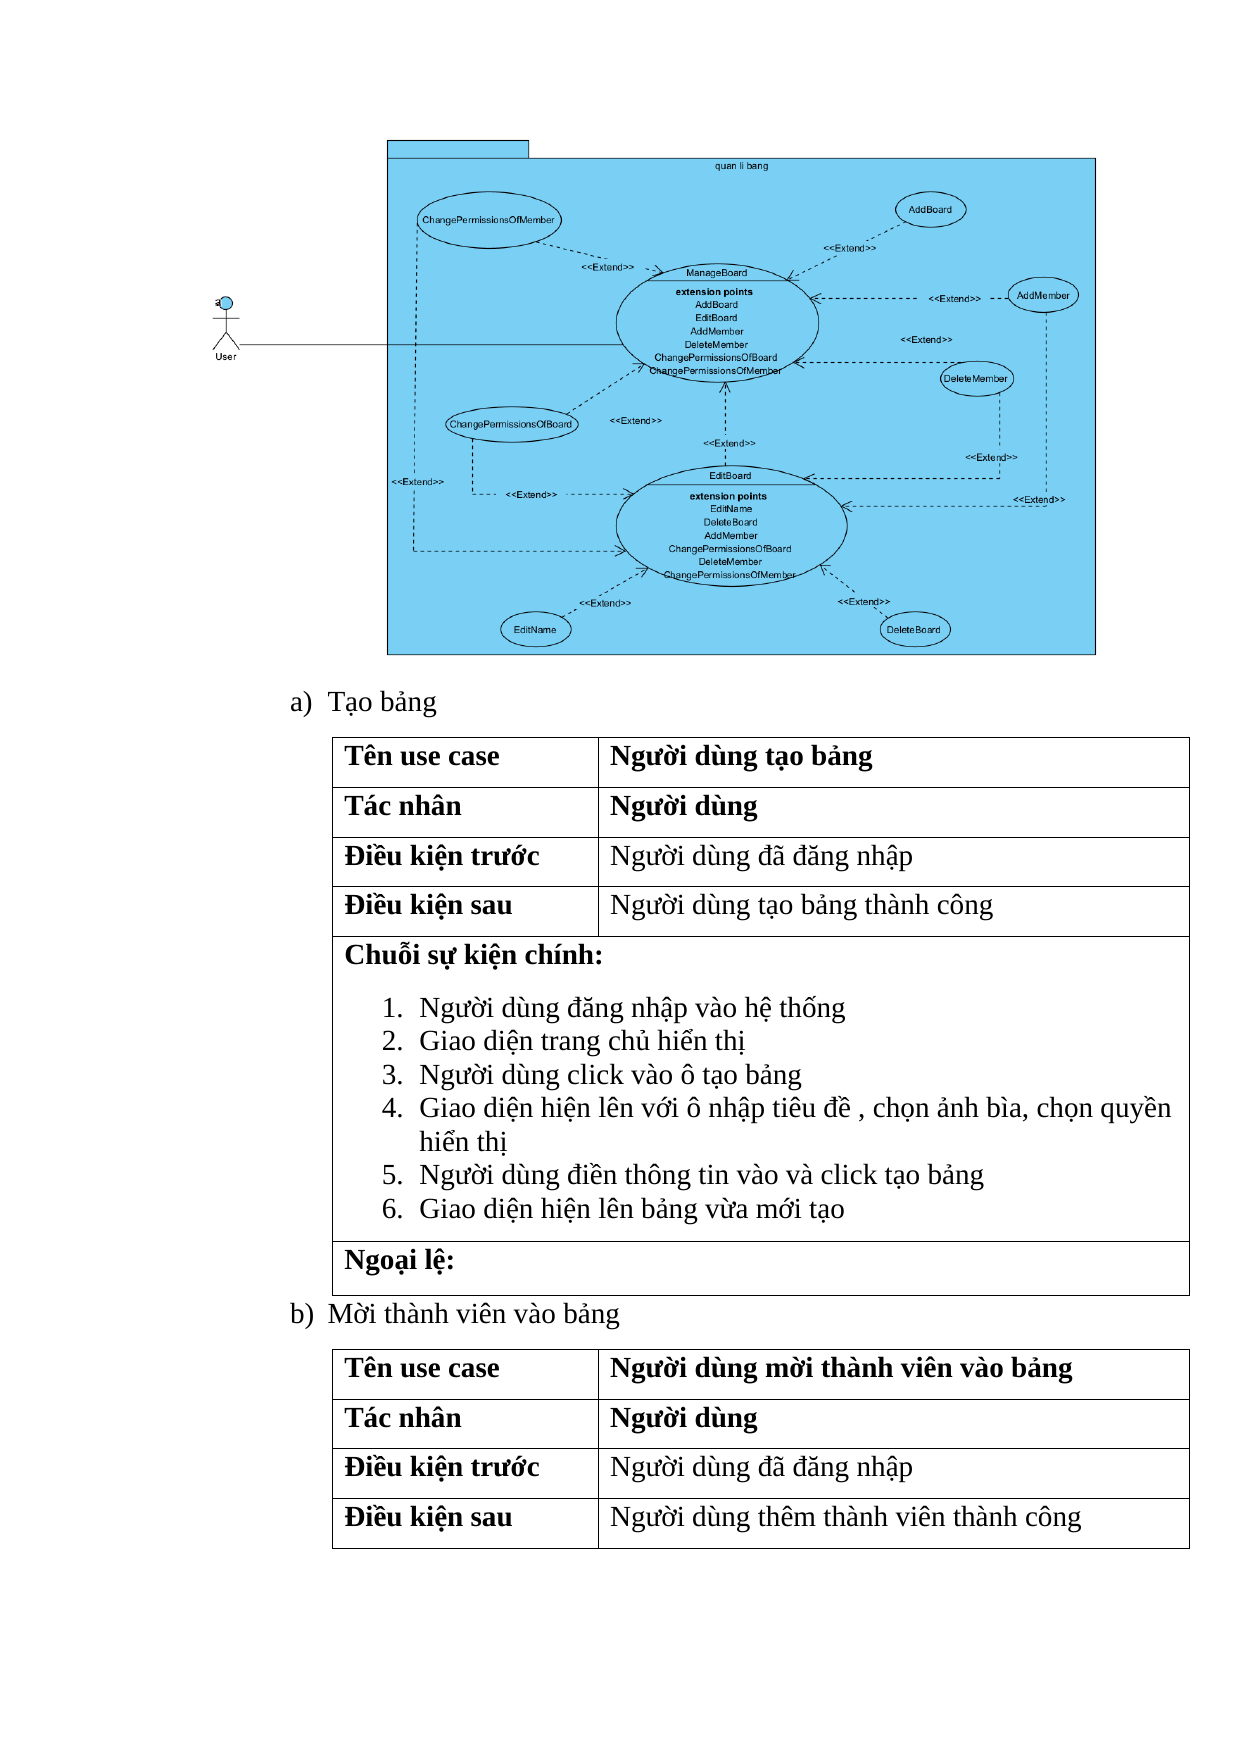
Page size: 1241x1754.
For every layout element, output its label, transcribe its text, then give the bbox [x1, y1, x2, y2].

table_cell Người dùng tạo bảng thành công [599, 887, 1189, 936]
table_cell Điều kiện sau [333, 1499, 598, 1548]
table_cell Điều kiện trước [333, 838, 598, 886]
table_cell Điều kiện sau [333, 887, 598, 936]
table_header Tên use case [333, 1350, 598, 1399]
table_header Người dùng tạo bảng [599, 738, 1189, 787]
table_cell Người dùng thêm thành viên thành công [599, 1499, 1189, 1548]
table_cell Chuỗi sự kiện chính: Người dùng đăng nhập vào hệ thống Giao diện trang chủ hiển thị Người dùng click vào ô tạo bảng Giao diện hiện lên với ô nhập tiêu đề , chọn ảnh bìa, chọn quyền hiển thị Người dùng điền thông tin vào và click tạo bảng Giao diện hiện lên bảng vừa mới tạo [333, 937, 1189, 1241]
table_header Người dùng mời thành viên vào bảng [599, 1350, 1189, 1399]
table_cell Tác nhân [333, 788, 598, 837]
list Tạo bảng [290, 684, 1122, 718]
table_cell Người dùng [599, 788, 1189, 837]
table_cell Tác nhân [333, 1400, 598, 1448]
table_header Tên use case [333, 738, 598, 787]
table_cell Người dùng đã đăng nhập [599, 1449, 1189, 1498]
table_cell Người dùng [599, 1400, 1189, 1448]
table_cell Người dùng đã đăng nhập [599, 838, 1189, 886]
table_cell Ngoại lệ: [333, 1242, 1189, 1295]
list Mời thành viên vào bảng [290, 1296, 1122, 1330]
table_cell Điều kiện trước [333, 1449, 598, 1498]
picture [177, 118, 1123, 666]
